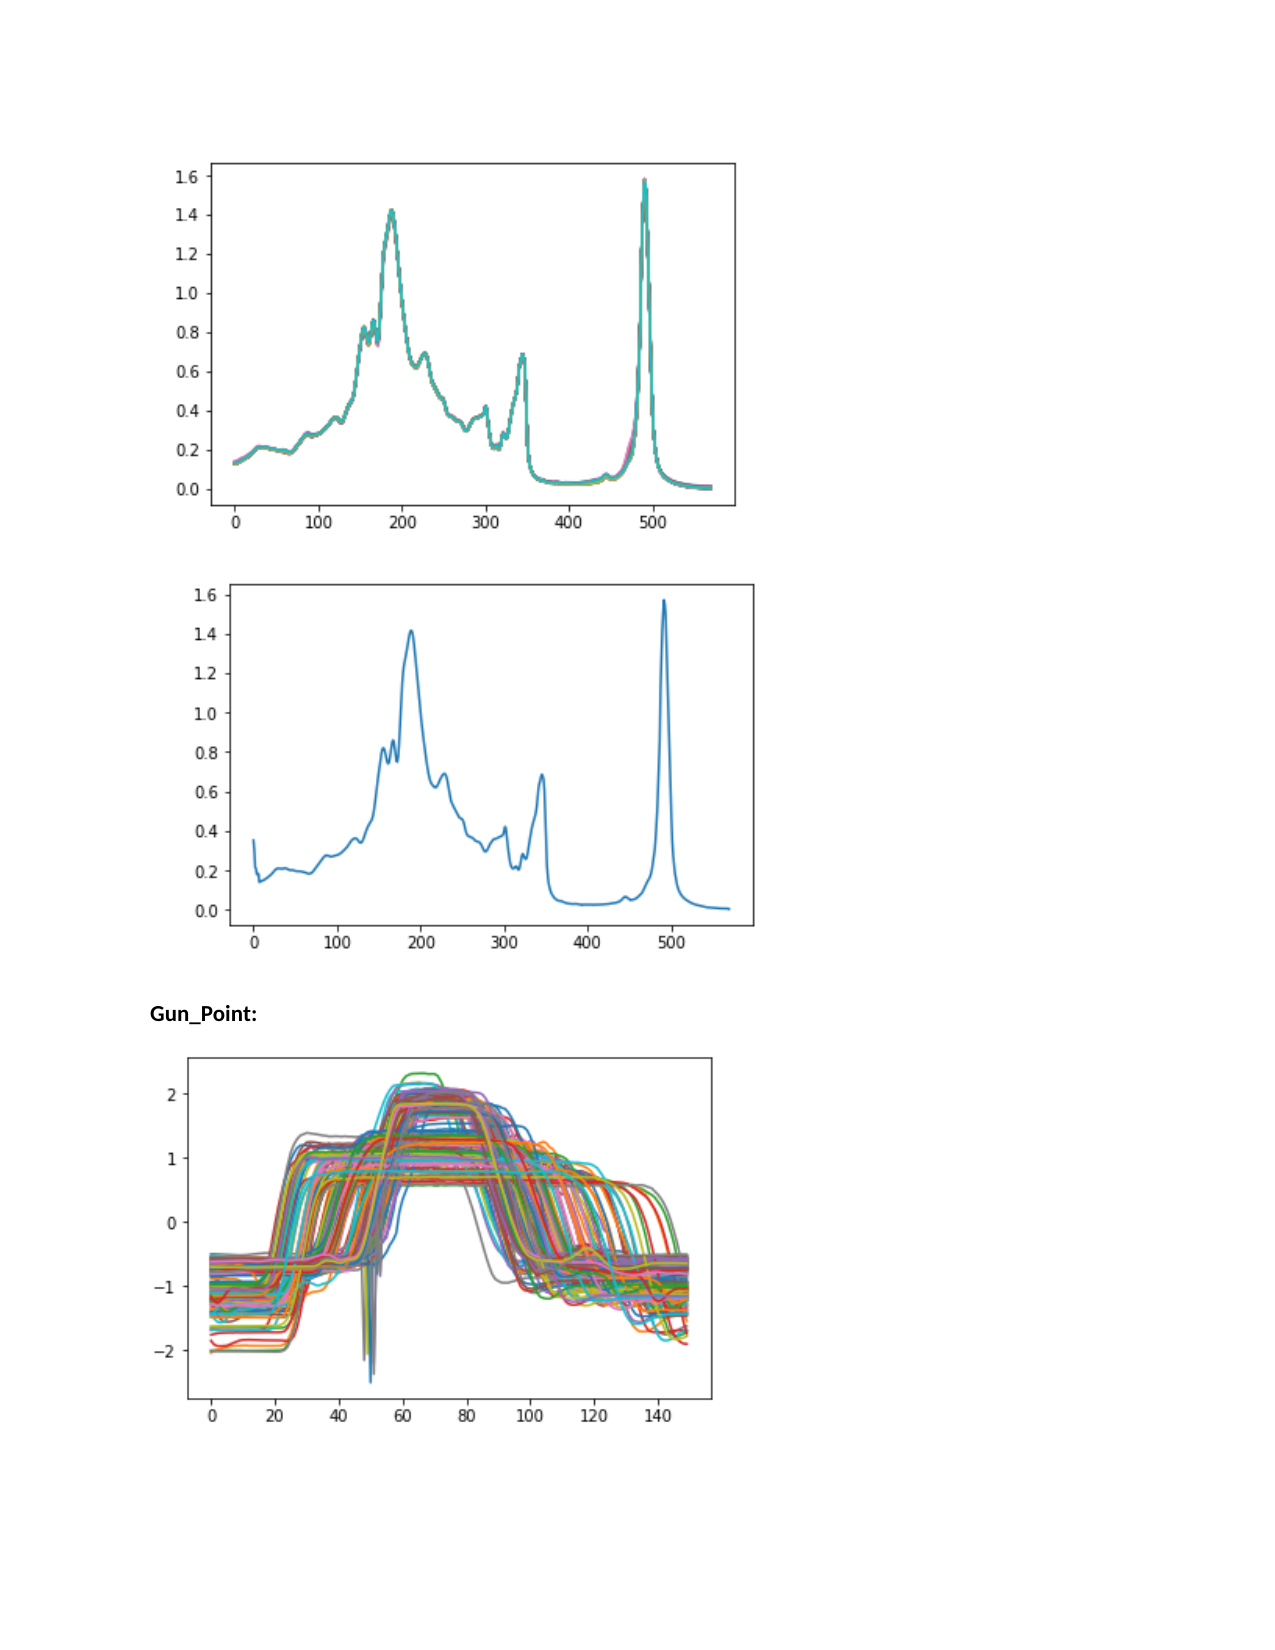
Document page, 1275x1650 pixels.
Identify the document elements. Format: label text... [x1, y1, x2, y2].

picture [150, 1045, 741, 1433]
text Gun_Point: [150, 999, 1125, 1027]
picture [150, 567, 811, 980]
picture [150, 150, 780, 549]
